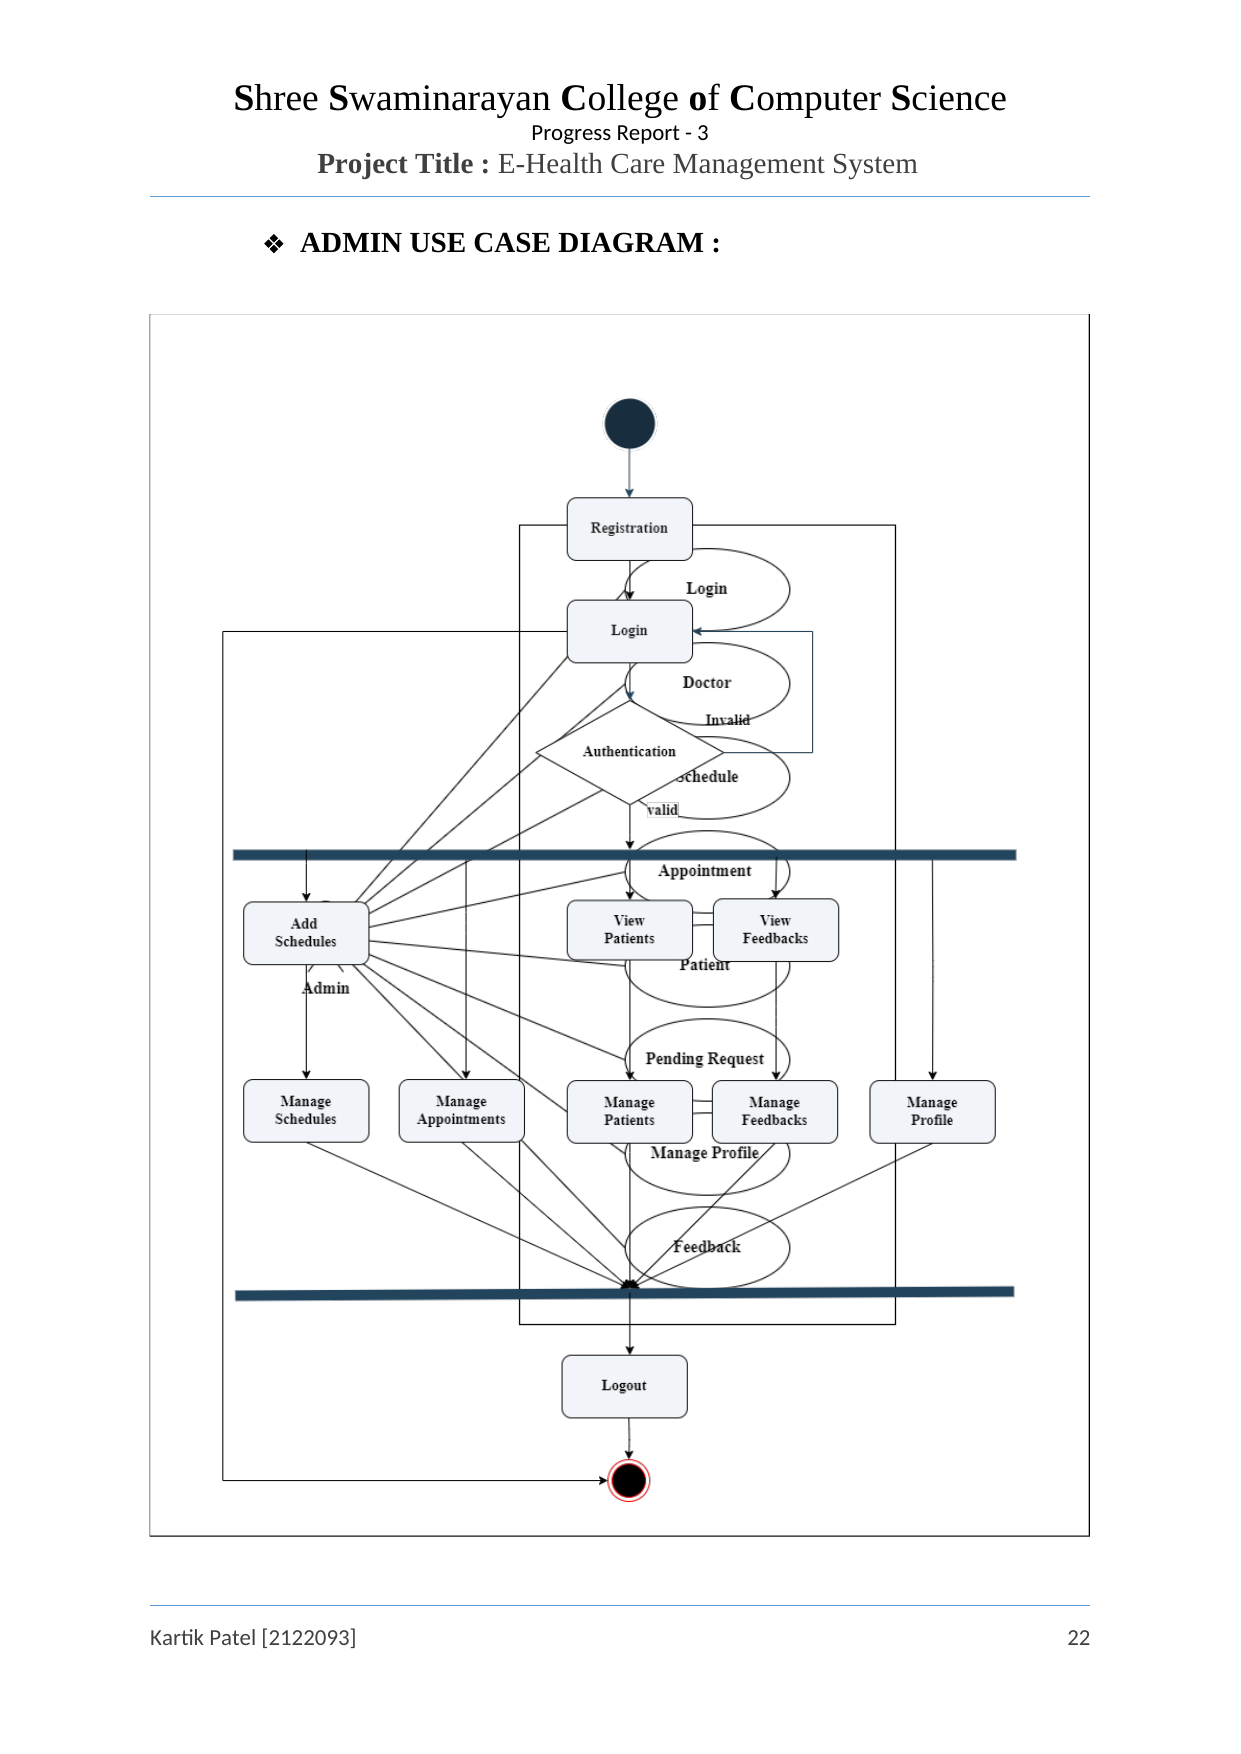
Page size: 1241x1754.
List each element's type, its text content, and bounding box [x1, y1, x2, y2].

list ADMIN USE CASE DIAGRAM : [262, 225, 1090, 289]
picture [149, 314, 1090, 1538]
